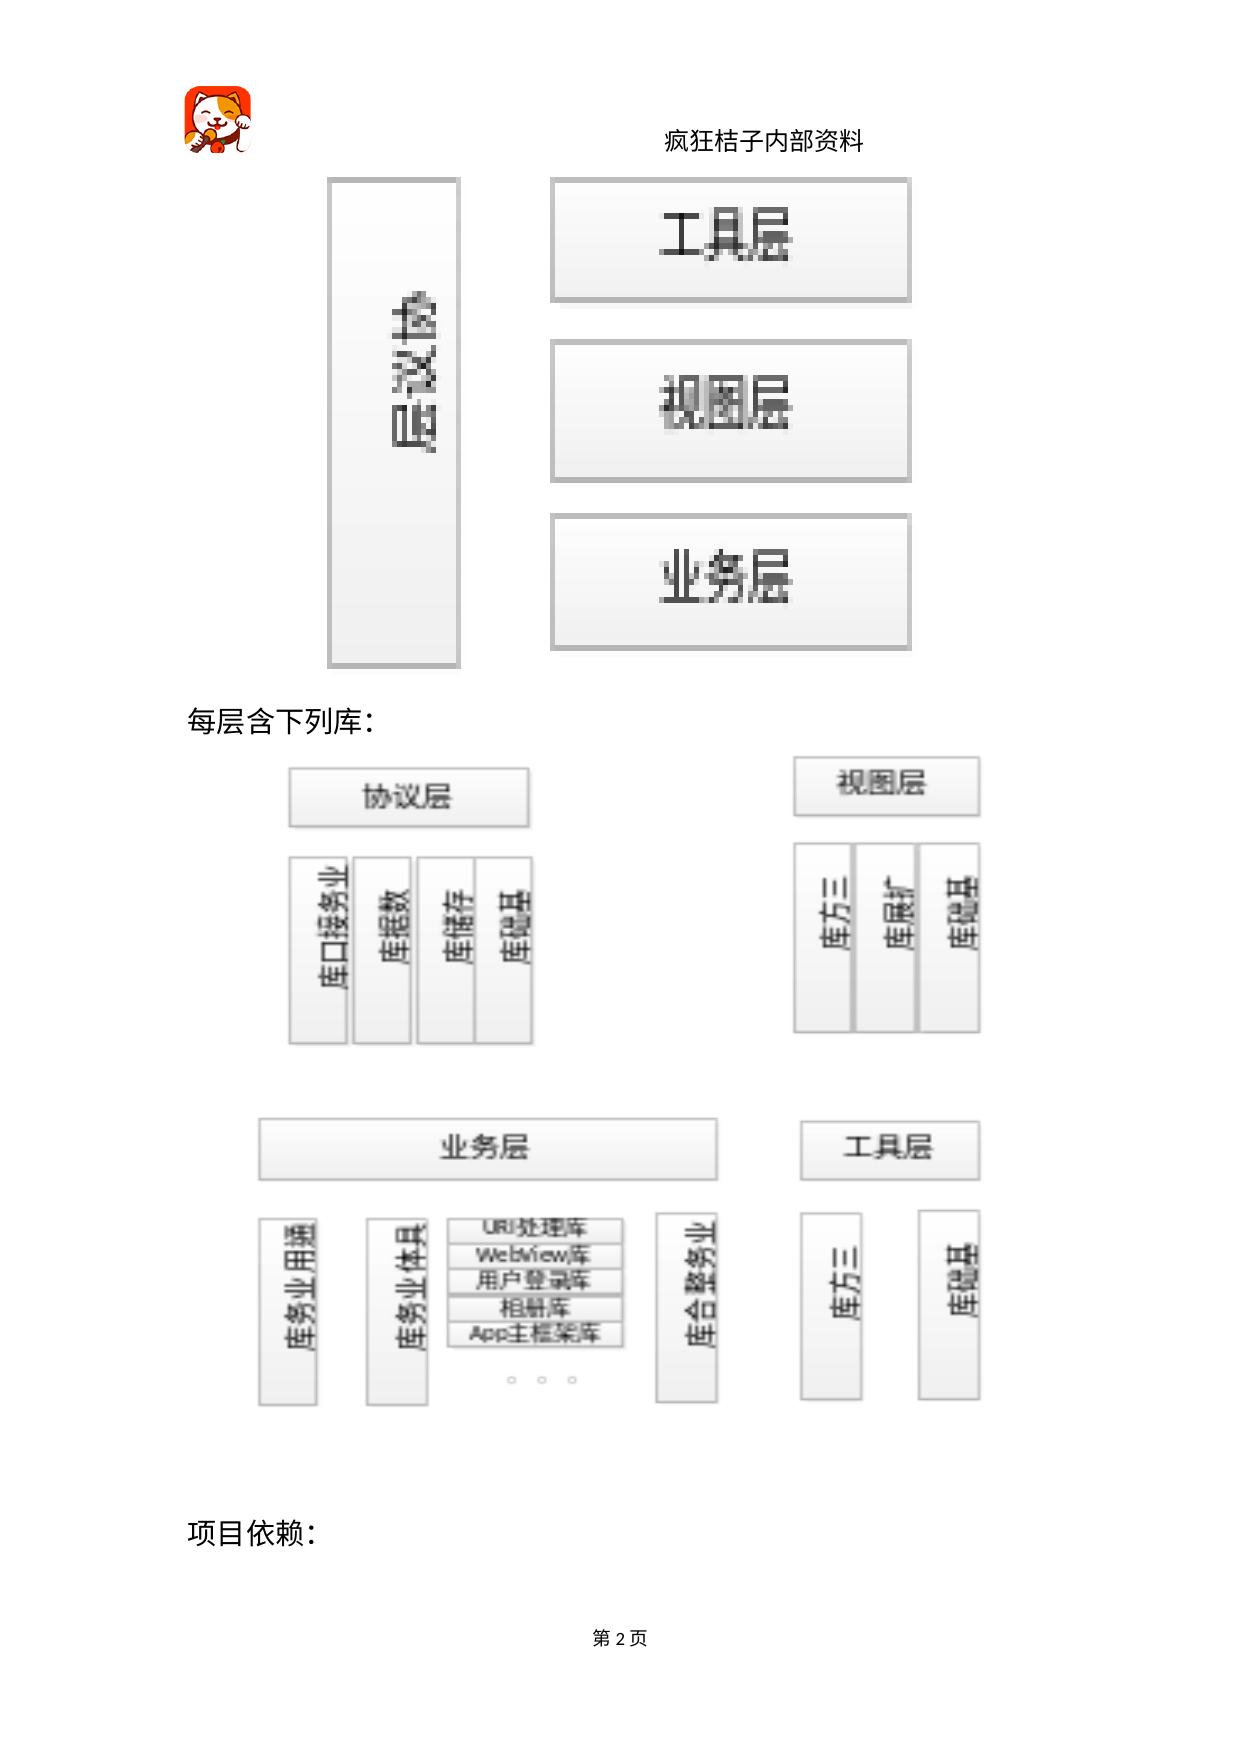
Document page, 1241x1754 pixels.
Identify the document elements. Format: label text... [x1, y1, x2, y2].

list 每层含下列库： [187, 687, 1053, 752]
picture [184, 86, 251, 153]
list 项目依赖： [187, 1499, 1053, 1564]
